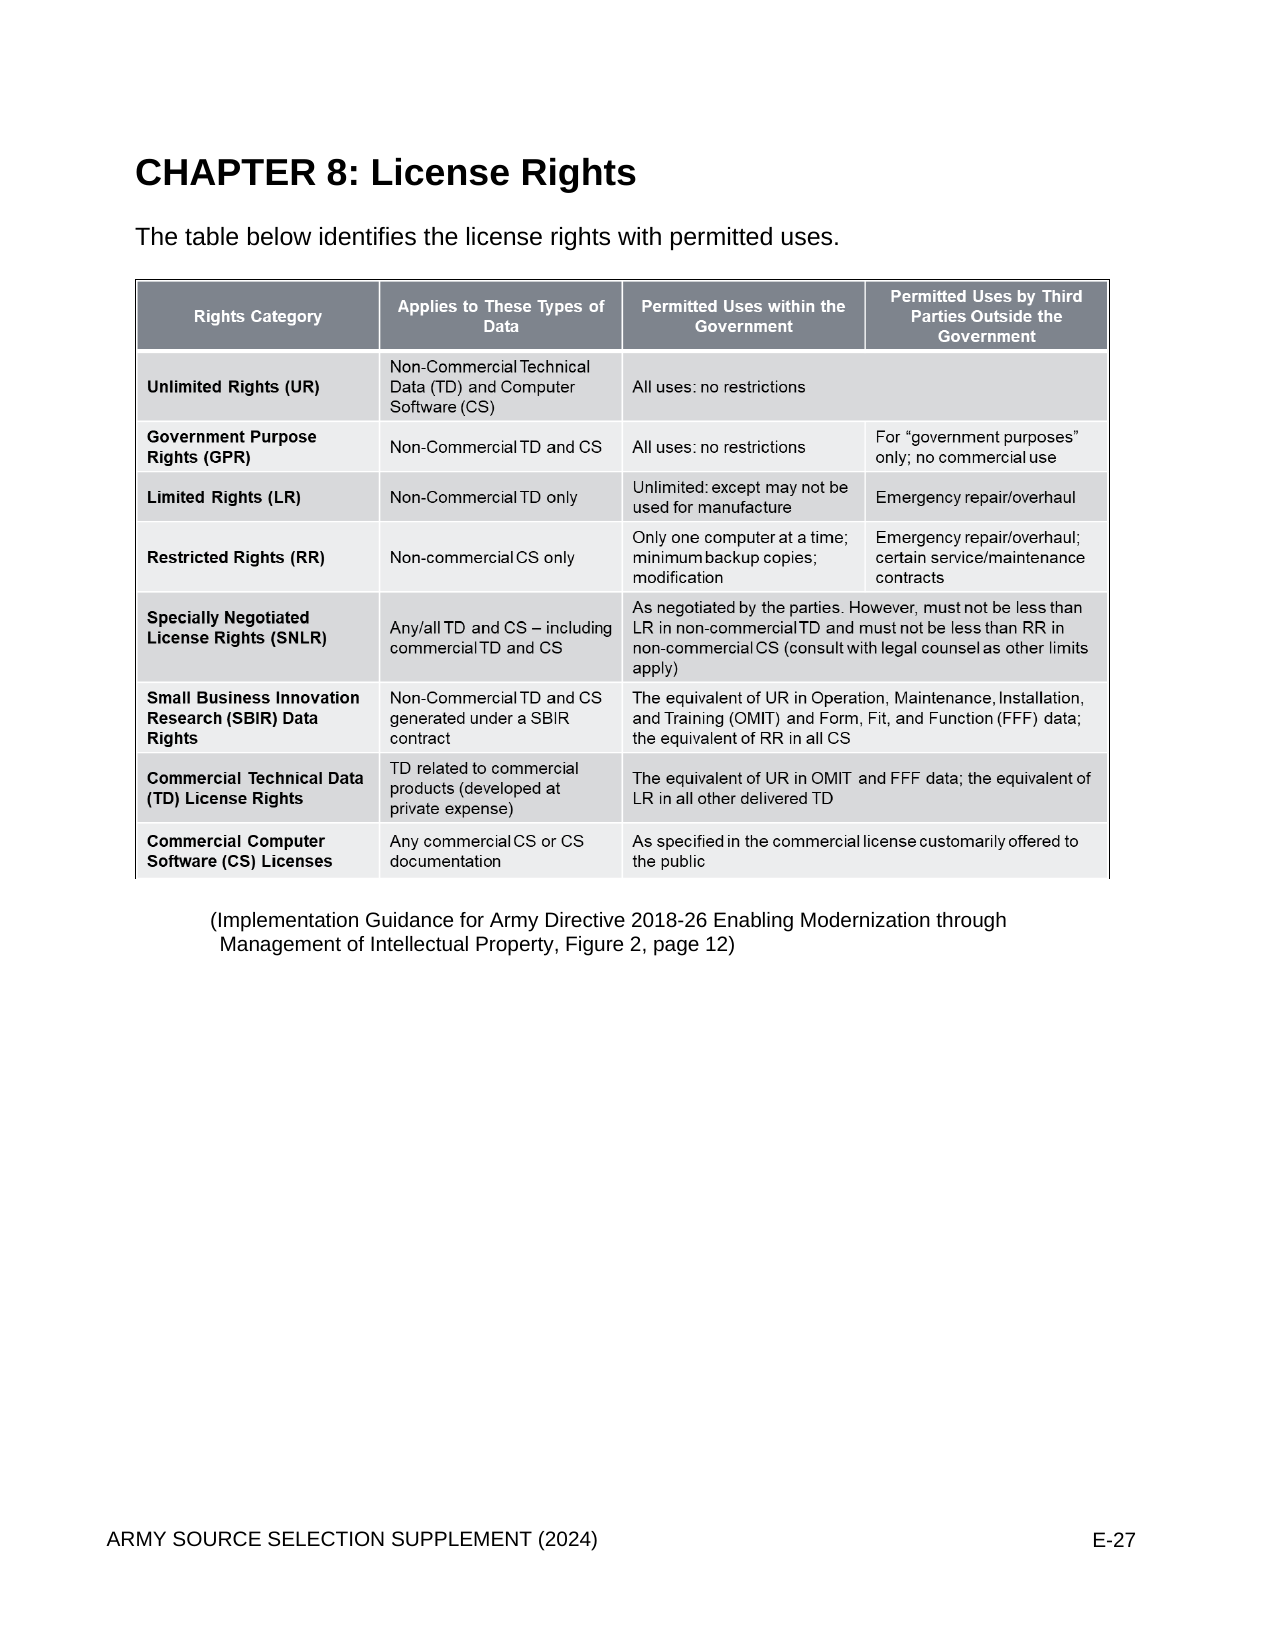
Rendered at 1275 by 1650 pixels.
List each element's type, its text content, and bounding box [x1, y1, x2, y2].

text CHAPTER 8: License Rights [135, 150, 1140, 193]
text Management of Intellectual Property, Figure 2, page 12) [172, 932, 1140, 979]
text (Implementation Guidance for Army Directive 2018-26 Enabling Modernization through [210, 908, 1140, 932]
text The table below identifies the license rights with permitted uses. [135, 222, 1140, 251]
